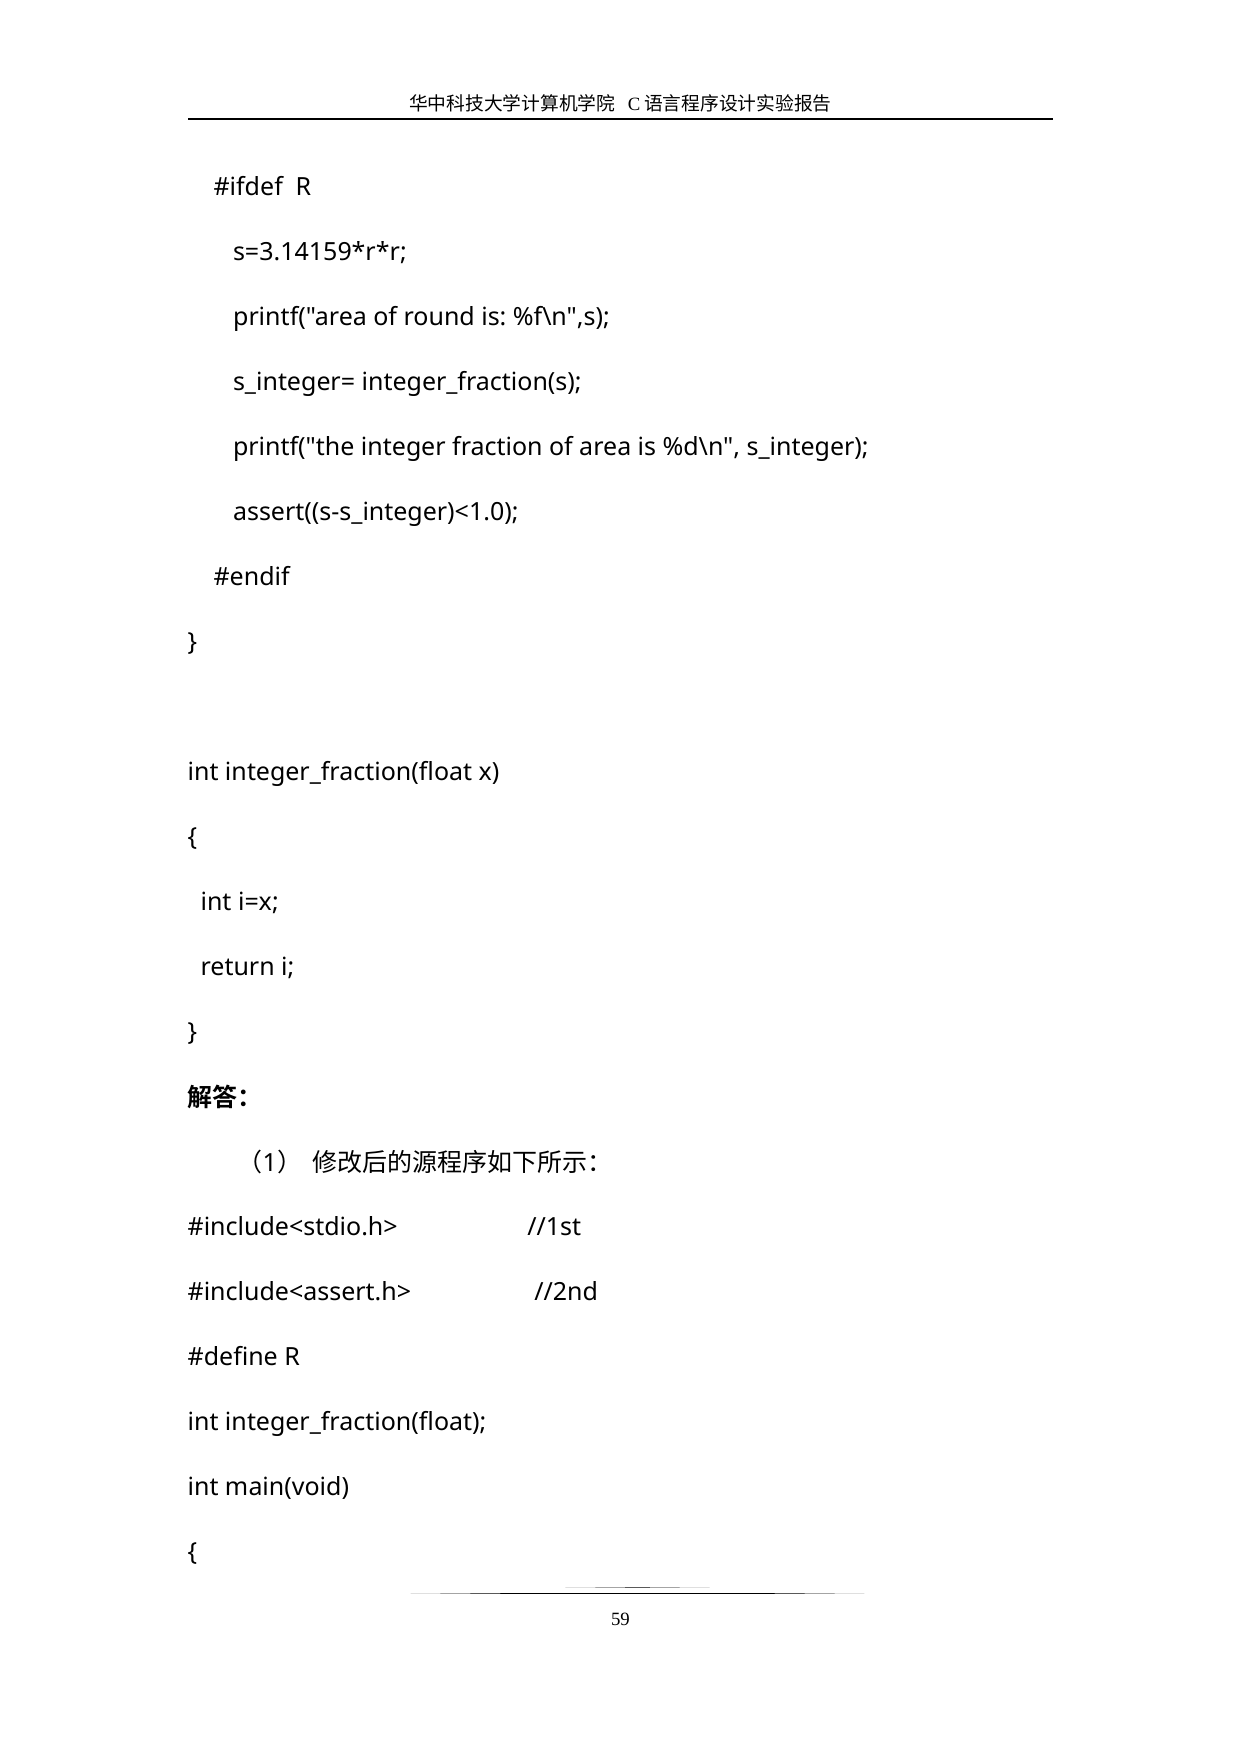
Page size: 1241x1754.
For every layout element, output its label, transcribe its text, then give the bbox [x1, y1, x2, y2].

list 修改后的源程序如下所示： [237, 1128, 1053, 1193]
text int main(void) [187, 1453, 1053, 1518]
text #include<stdio.h> //1st [187, 1193, 1053, 1258]
text assert((s-s_integer)<1.0); [187, 478, 1053, 543]
text { [187, 803, 1053, 868]
text 解答： [187, 1063, 1053, 1128]
text #define R [187, 1323, 1053, 1388]
text return i; [187, 933, 1053, 998]
text { [187, 1518, 1053, 1583]
text printf("area of round is: %f\n",s); [187, 283, 1053, 348]
text #include<assert.h> //2nd [187, 1258, 1053, 1323]
text int integer_fraction(float); [187, 1388, 1053, 1453]
text } [187, 608, 1053, 673]
text printf("the integer fraction of area is %d\n", s_integer); [187, 413, 1053, 478]
text #endif [187, 543, 1053, 608]
text #ifdef R [187, 153, 1053, 218]
text int i=x; [187, 868, 1053, 933]
text s=3.14159*r*r; [187, 218, 1053, 283]
text s_integer= integer_fraction(s); [187, 348, 1053, 413]
text } [187, 998, 1053, 1063]
text int integer_fraction(float x) [187, 738, 1053, 803]
